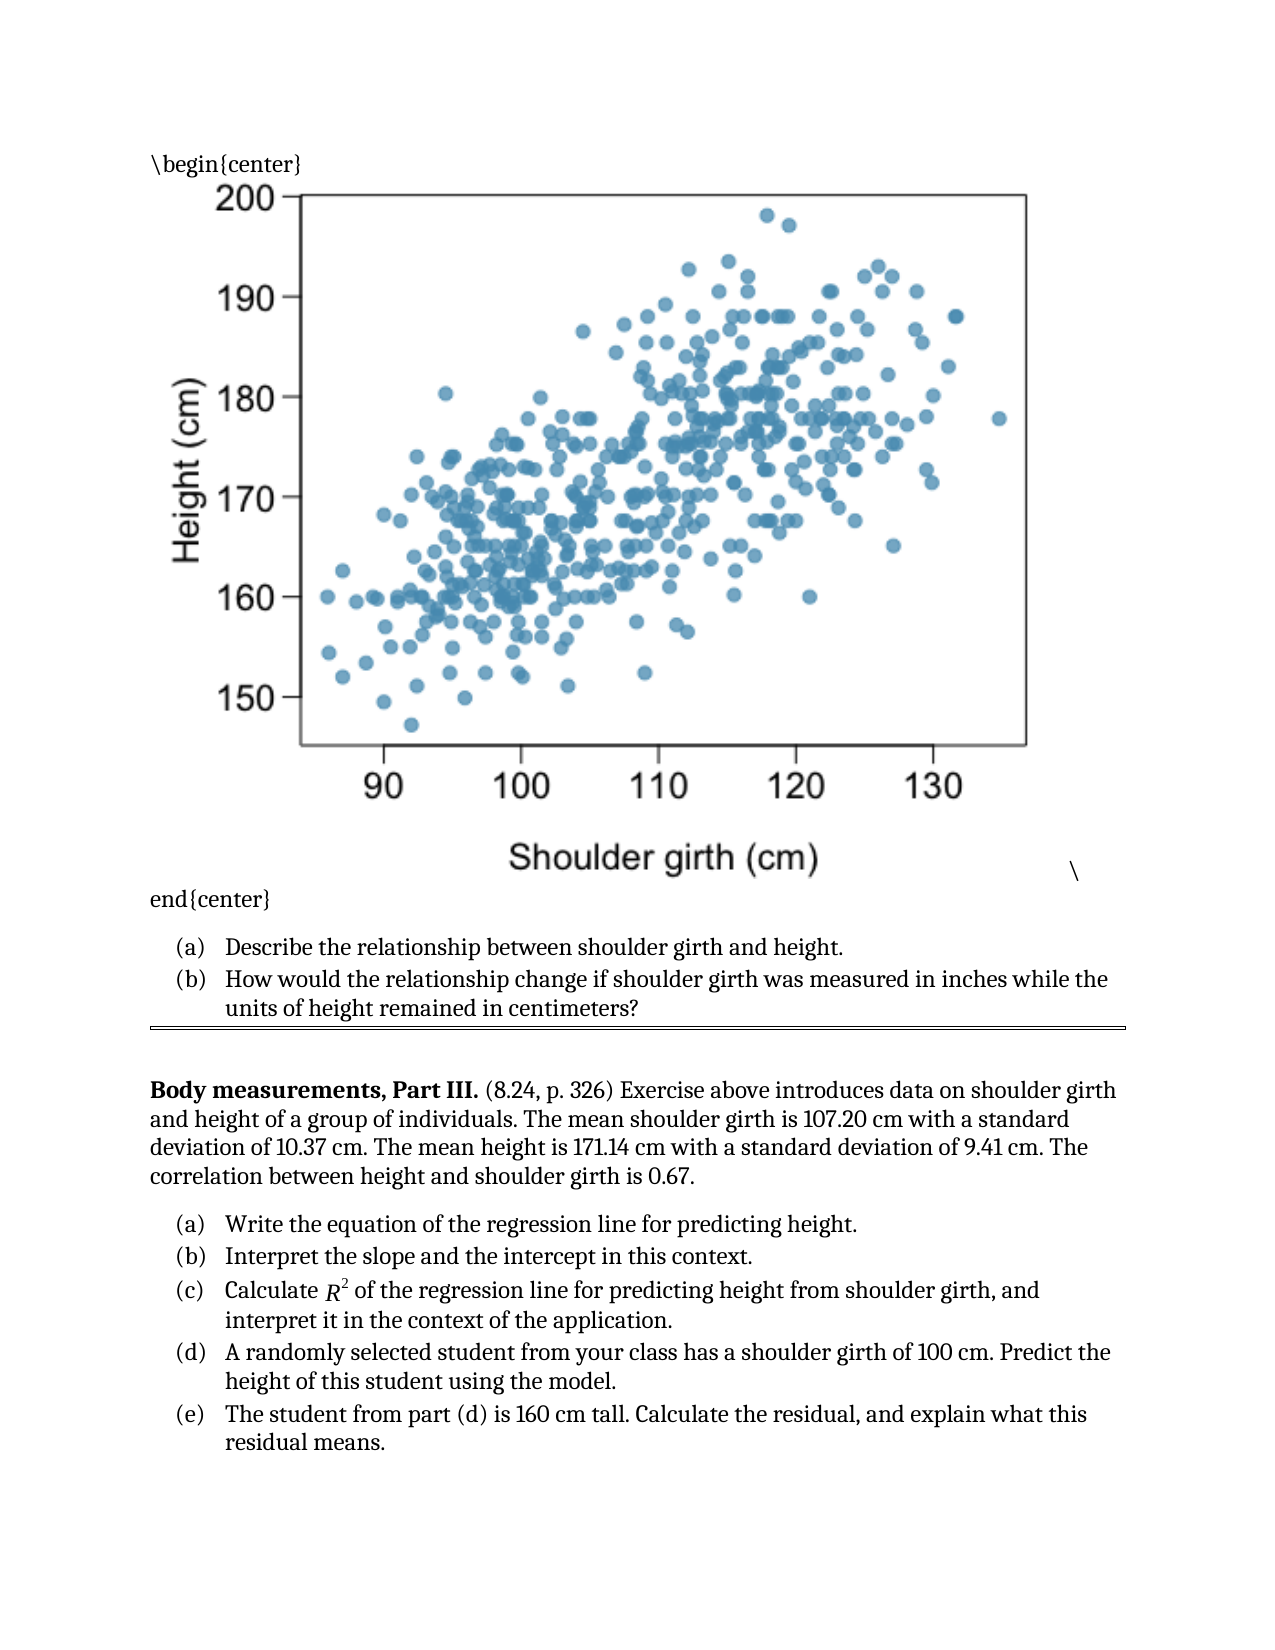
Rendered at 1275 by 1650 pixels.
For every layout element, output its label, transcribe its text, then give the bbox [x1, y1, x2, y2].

list How would the relationship change if shoulder girth was measured in inches while the units of height remained in centimeters? [175, 965, 1125, 1022]
list Interpret the slope and the intercept in this context. [175, 1242, 1125, 1271]
list Calculate of the regression line for predicting height from shoulder girth, and interpret it in the context of the application. [175, 1274, 1125, 1334]
list Describe the relationship between shoulder girth and height. [175, 932, 1125, 961]
list Write the equation of the regression line for predicting height. [175, 1209, 1125, 1238]
list The student from part (d) is 160 cm tall. Calculate the residual, and explain what this residual means. [175, 1399, 1125, 1457]
list A randomly selected student from your class has a shoulder girth of 100 cm. Predict the height of this student using the model. [175, 1338, 1125, 1396]
picture [168, 178, 1044, 879]
text Body measurements, Part III. (8.24, p. 326) Exercise above introduces data on shoulder girth and height of a group of individuals. The mean shoulder girth is 107.20 cm with a standard deviation of 10.37 cm. The mean height is 171.14 cm with a standard deviation of 9.41 cm. The correlation between height and shoulder girth is 0.67. [150, 1076, 1125, 1191]
